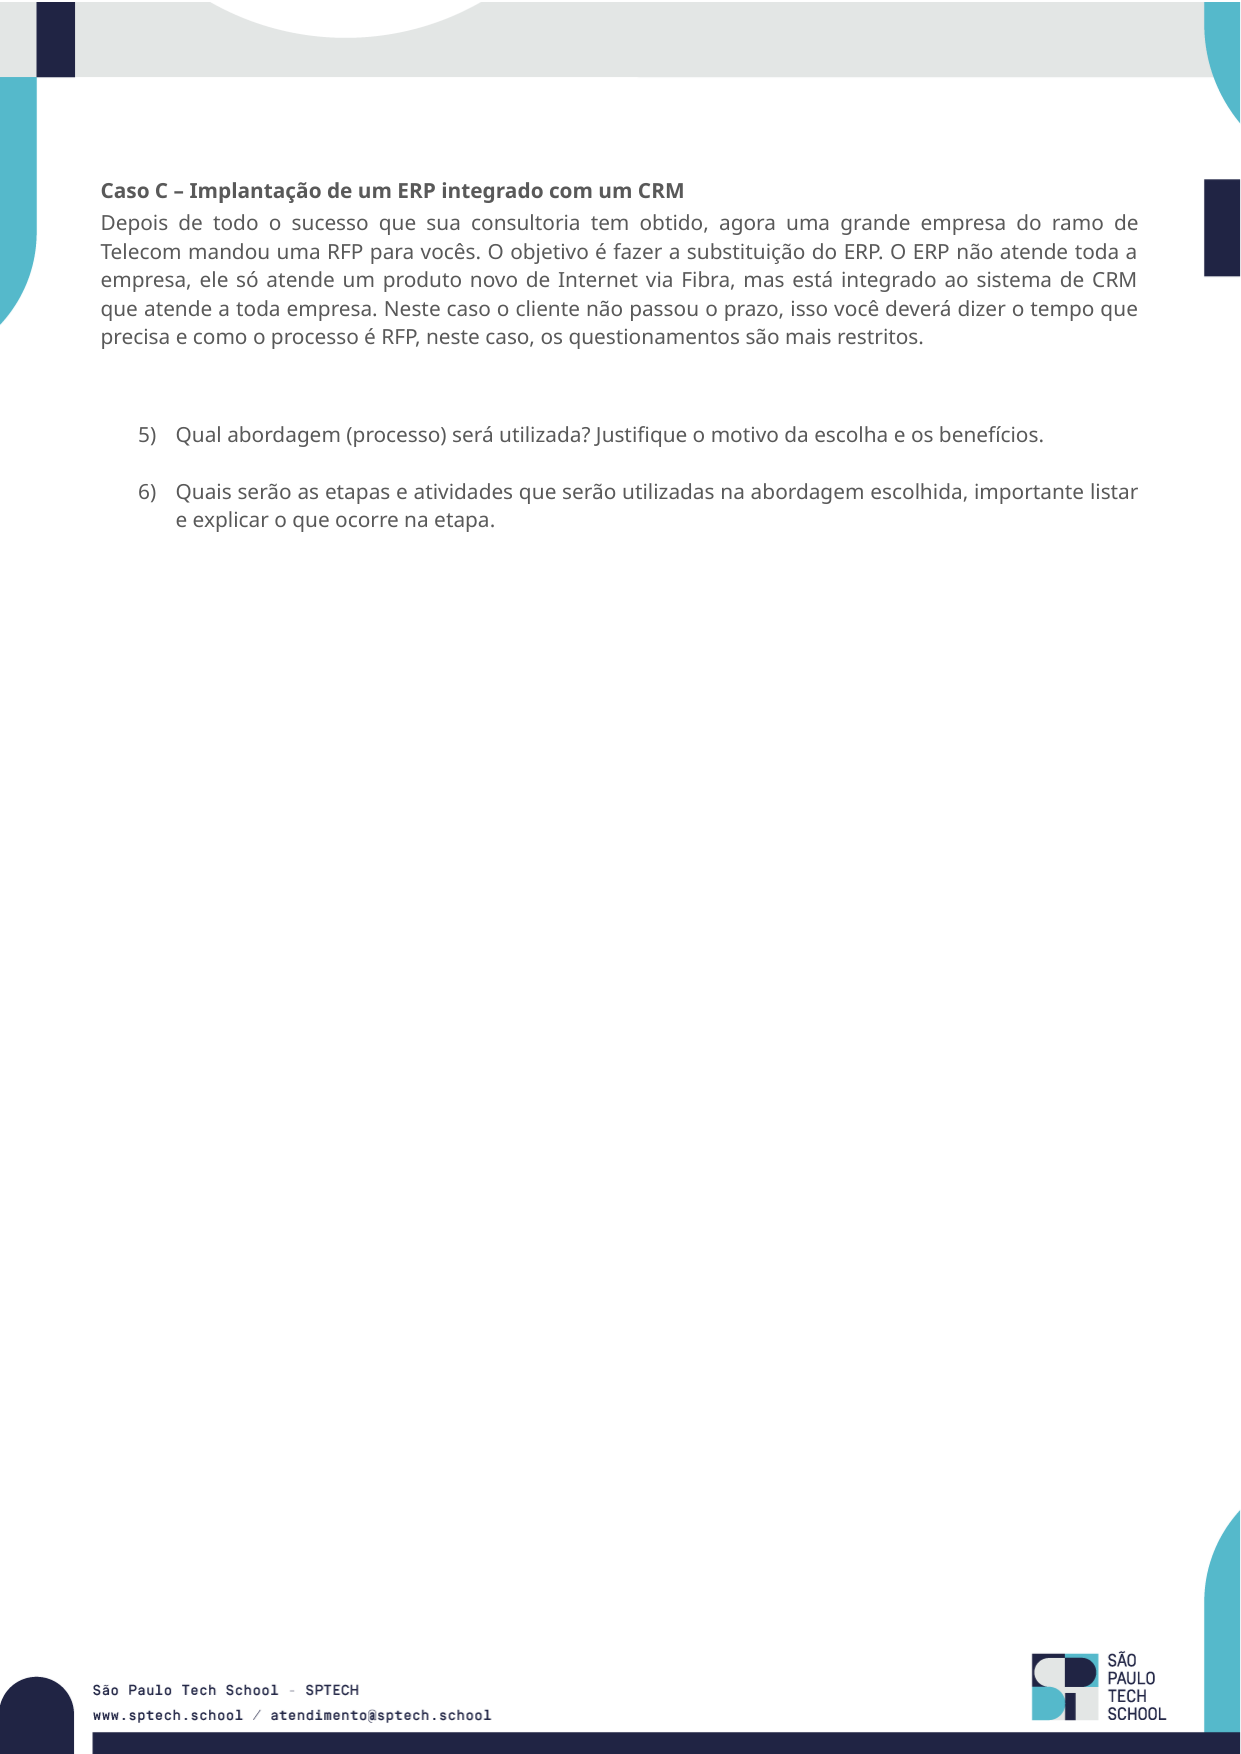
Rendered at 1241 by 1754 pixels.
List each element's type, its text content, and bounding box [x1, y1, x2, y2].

picture [0, 2, 1241, 1754]
list Qual abordagem (processo) será utilizada? Justifique o motivo da escolha e os benefícios. [138, 420, 1140, 448]
list Quais serão as etapas e atividades que serão utilizadas na abordagem escolhida, importante listar e explicar o que ocorre na etapa. [138, 477, 1140, 534]
text Depois de todo o sucesso que sua consultoria tem obtido, agora uma grande empresa do ramo de Telecom mandou uma RFP para vocês. O objetivo é fazer a substituição do ERP. O ERP não atende toda a empresa, ele só atende um produto novo de Internet via Fibra, mas está integrado ao sistema de CRM que atende a toda empresa. Neste caso o cliente não passou o prazo, isso você deverá dizer o tempo que precisa e como o processo é RFP, neste caso, os questionamentos são mais restritos. [100, 208, 1140, 351]
text Caso C – Implantação de um ERP integrado com um CRM [100, 176, 1140, 204]
